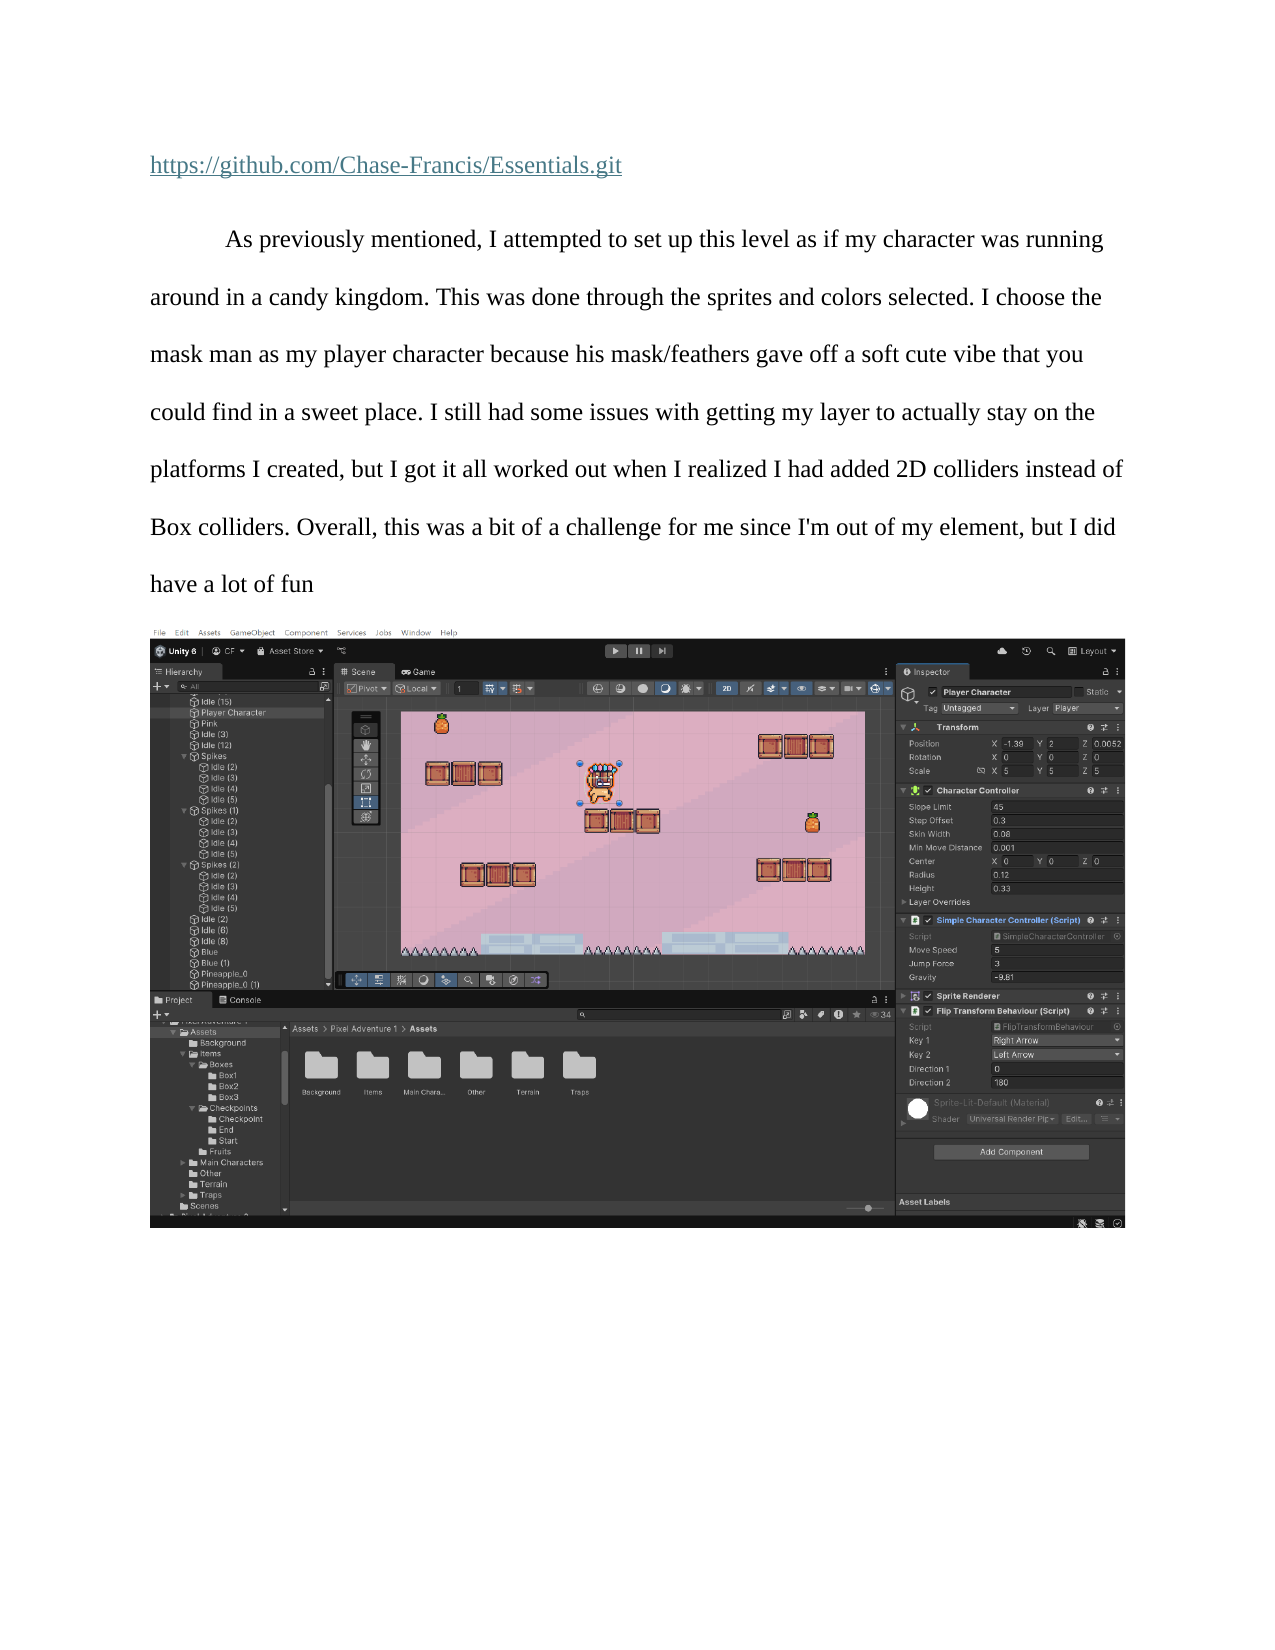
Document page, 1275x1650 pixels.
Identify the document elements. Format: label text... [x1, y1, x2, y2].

text https://github.com/Chase-Francis/Essentials.git [150, 150, 1125, 179]
text As previously mentioned, I attempted to set up this level as if my character was running around in a candy kingdom. This was done through the sprites and colors selected. I choose the mask man as my player character because his mask/feathers gave off a soft cute vibe that you could find in a sweet place. I still had some issues with getting my layer to actually stay on the platforms I created, but I got it all worked out when I realized I had added 2D colliders instead of Box colliders. Overall, this was a bit of a challenge for me since I'm out of my element, but I did have a lot of fun [150, 224, 1125, 626]
picture [150, 626, 1125, 1228]
